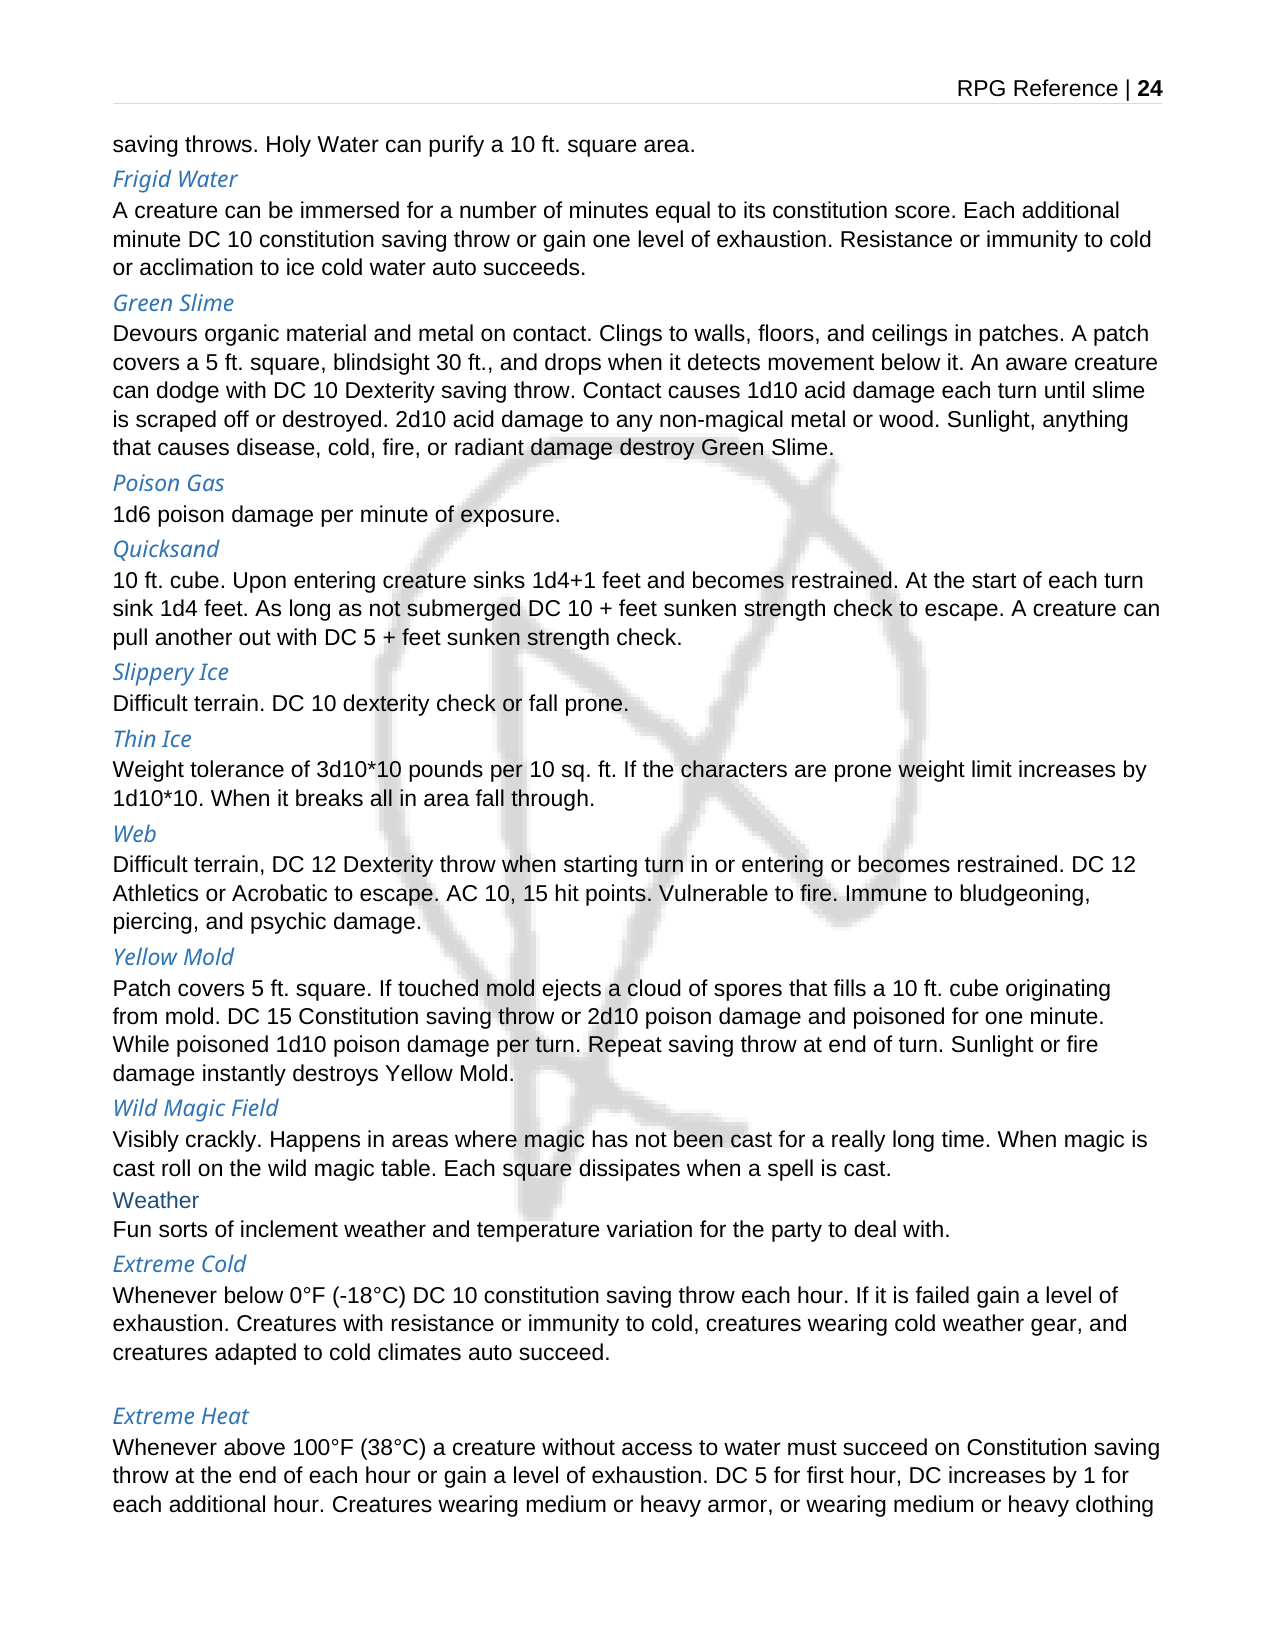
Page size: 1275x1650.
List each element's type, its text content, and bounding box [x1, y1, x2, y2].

subtitle Yellow Mold [112, 941, 1162, 972]
subtitle Quicksand [112, 533, 1162, 564]
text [112, 131, 1162, 157]
subtitle Extreme Cold [112, 1248, 1162, 1279]
text Weight tolerance of 3d10*10 pounds per 10 sq. ft. If the characters are prone weight limit increases by 1d10*10. When it breaks all in area fall through. [112, 756, 1162, 811]
text Fun sorts of inclement weather and temperature variation for the party to deal with. [112, 1216, 1162, 1242]
subtitle Wild Magic Field [112, 1092, 1162, 1124]
subtitle Extreme Heat [112, 1400, 1162, 1431]
subtitle Weather [112, 1187, 1162, 1213]
subtitle Web [112, 817, 1162, 849]
text Devours organic material and metal on contact. Clings to walls, floors, and ceilings in patches. A patch covers a 5 ft. square, blindsight 30 ft., and drops when it detects movement below it. An aware creature can dodge with DC 10 Dexterity saving throw. Contact causes 1d10 acid damage each turn until slime is scraped off or destroyed. 2d10 acid damage to any non-magical metal or wood. Sunlight, anything that causes disease, cold, fire, or radiant damage destroy Green Slime. [112, 320, 1162, 461]
subtitle Frigid Water [112, 163, 1162, 195]
subtitle Poison Gas [112, 467, 1162, 498]
subtitle Thin Ice [112, 723, 1162, 754]
subtitle Slippery Ice [112, 656, 1162, 688]
text Visibly crackly. Happens in areas where magic has not been cast for a really long time. When magic is cast roll on the wild magic table. Each square dissipates when a spell is cast. [112, 1126, 1162, 1181]
text A creature can be immersed for a number of minutes equal to its constitution score. Each additional minute DC 10 constitution saving throw or gain one level of exhaustion. Resistance or immunity to cold or acclimation to ice cold water auto succeeds. [112, 197, 1162, 280]
text 10 ft. cube. Upon entering creature sinks 1d4+1 feet and becomes restrained. At the start of each turn sink 1d4 feet. As long as not submerged DC 10 + feet sunken strength check to escape. A creature can pull another out with DC 5 + feet sunken strength check. [112, 567, 1162, 650]
text Difficult terrain. DC 10 dexterity check or fall prone. [112, 690, 1162, 716]
text Patch covers 5 ft. square. If touched mold ejects a cloud of spores that fills a 10 ft. cube originating from mold. DC 15 Constitution saving throw or 2d10 poison damage and poisoned for one minute. While poisoned 1d10 poison damage per turn. Repeat saving throw at end of turn. Sunlight or fire damage instantly destroys Yellow Mold. [112, 974, 1162, 1086]
subtitle Green Slime [112, 287, 1162, 318]
text Difficult terrain, DC 12 Dexterity throw when starting turn in or entering or becomes restrained. DC 12 Athletics or Acrobatic to escape. AC 10, 15 hit points. Vulnerable to fire. Immune to bludgeoning, piercing, and psychic damage. [112, 851, 1162, 934]
text 1d6 poison damage per minute of exposure. [112, 501, 1162, 527]
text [112, 1434, 1162, 1517]
